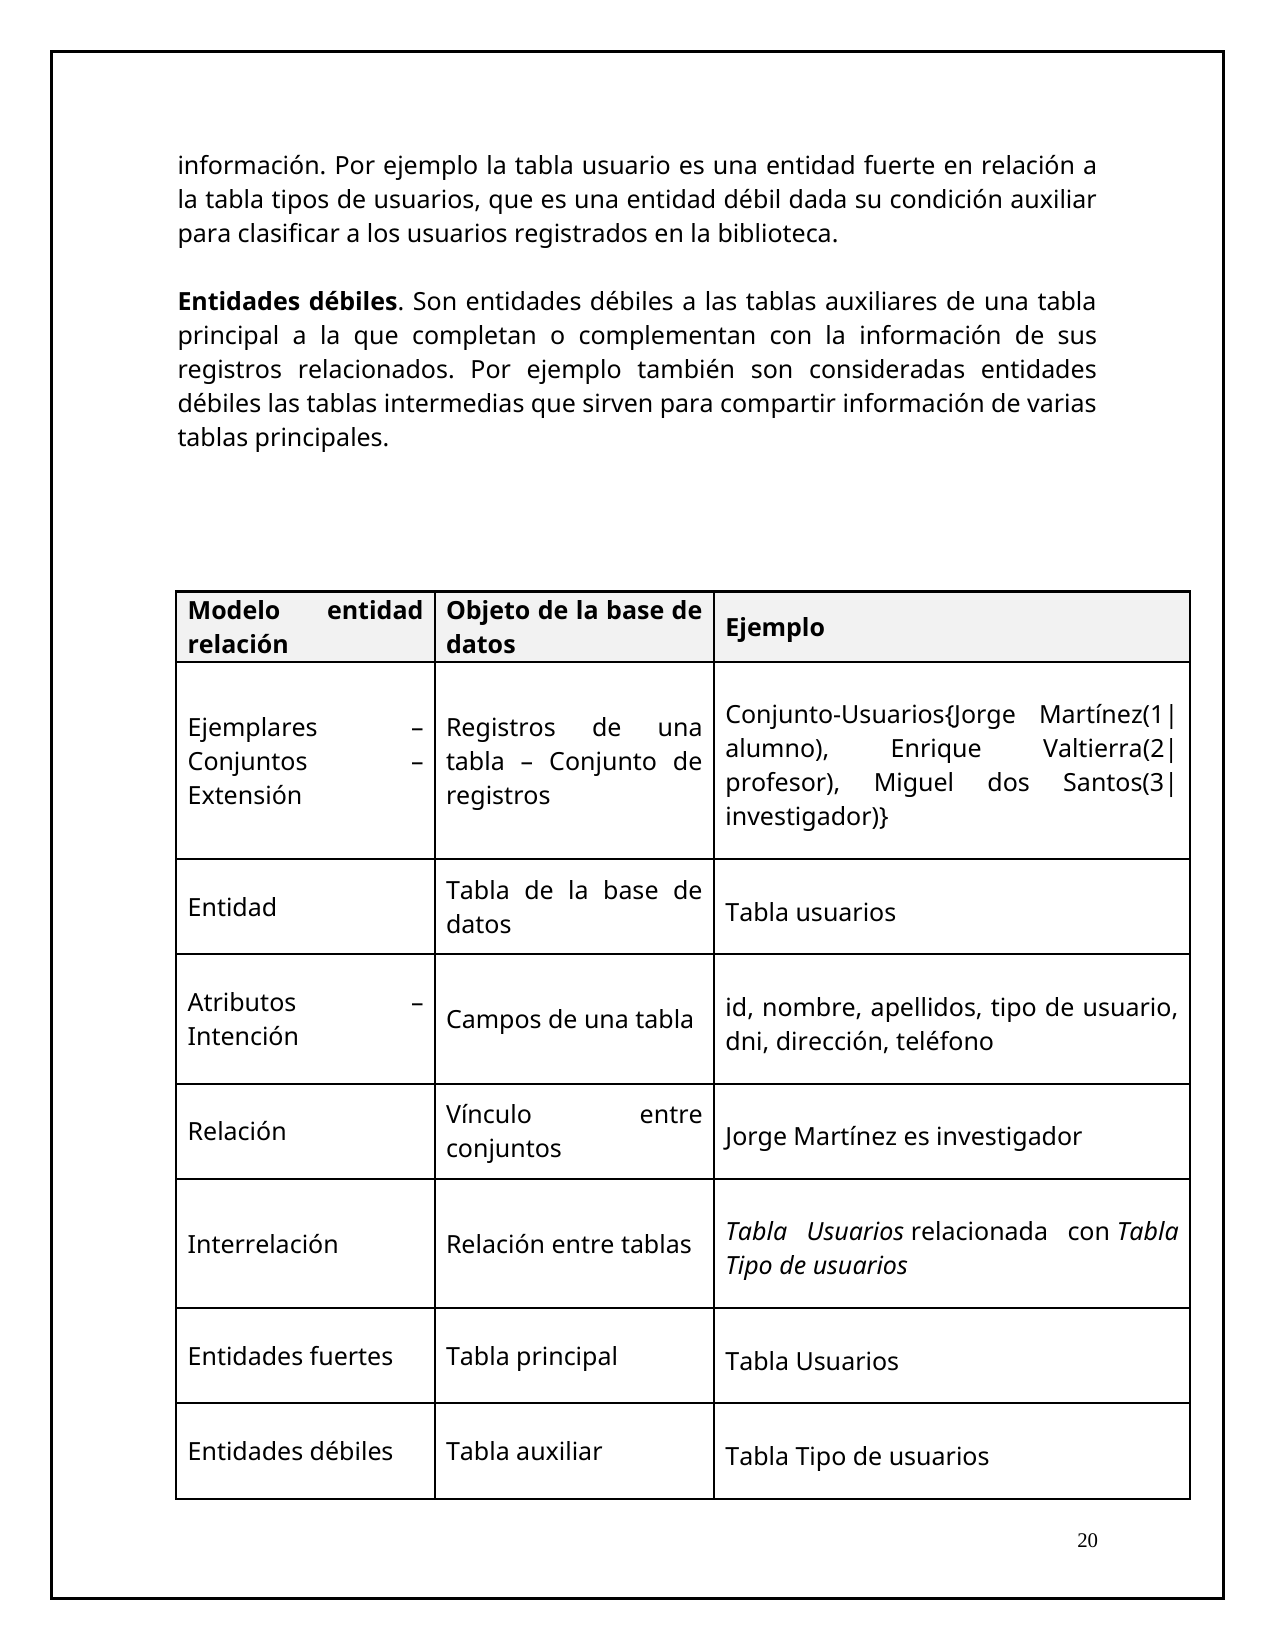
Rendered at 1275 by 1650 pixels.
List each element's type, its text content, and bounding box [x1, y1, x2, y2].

table_cell Interrelación [177, 1180, 434, 1307]
table_cell Tabla Usuarios [715, 1309, 1189, 1402]
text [177, 148, 1098, 250]
table_cell Entidades débiles [177, 1404, 434, 1497]
table_cell Conjunto-Usuarios{Jorge Martínez(1|alumno), Enrique Valtierra(2|profesor), Miguel dos Santos(3|investigador)} [715, 663, 1189, 858]
table_header Objeto de la base de datos [436, 593, 713, 661]
table_cell Tabla usuarios [715, 860, 1189, 953]
table_cell Vínculo entre conjuntos [436, 1085, 713, 1178]
table_cell Registros de una tabla – Conjunto de registros [436, 663, 713, 858]
table_cell Relación [177, 1085, 434, 1178]
table_cell Campos de una tabla [436, 955, 713, 1082]
table_cell id, nombre, apellidos, tipo de usuario, dni, dirección, teléfono [715, 955, 1189, 1082]
table_cell Entidad [177, 860, 434, 953]
table_cell Tabla Tipo de usuarios [715, 1404, 1189, 1497]
table_cell Tabla de la base de datos [436, 860, 713, 953]
table_cell Atributos – Intención [177, 955, 434, 1082]
table_cell Entidades fuertes [177, 1309, 434, 1402]
table_cell Tabla auxiliar [436, 1404, 713, 1497]
table_cell Jorge Martínez es investigador [715, 1085, 1189, 1178]
table_header Modelo entidad relación [177, 593, 434, 661]
table_cell Tabla Usuarios relacionada con Tabla Tipo de usuarios [715, 1180, 1189, 1307]
text Entidades débiles. Son entidades débiles a las tablas auxiliares de una tabla principal a la que completan o complementan con la información de sus registros relacionados. Por ejemplo también son consideradas entidades débiles las tablas intermedias que sirven para compartir información de varias tablas principales. [177, 284, 1098, 454]
table_header Ejemplo [715, 593, 1189, 661]
table_cell Ejemplares – Conjuntos – Extensión [177, 663, 434, 858]
table_cell Relación entre tablas [436, 1180, 713, 1307]
table_cell Tabla principal [436, 1309, 713, 1402]
